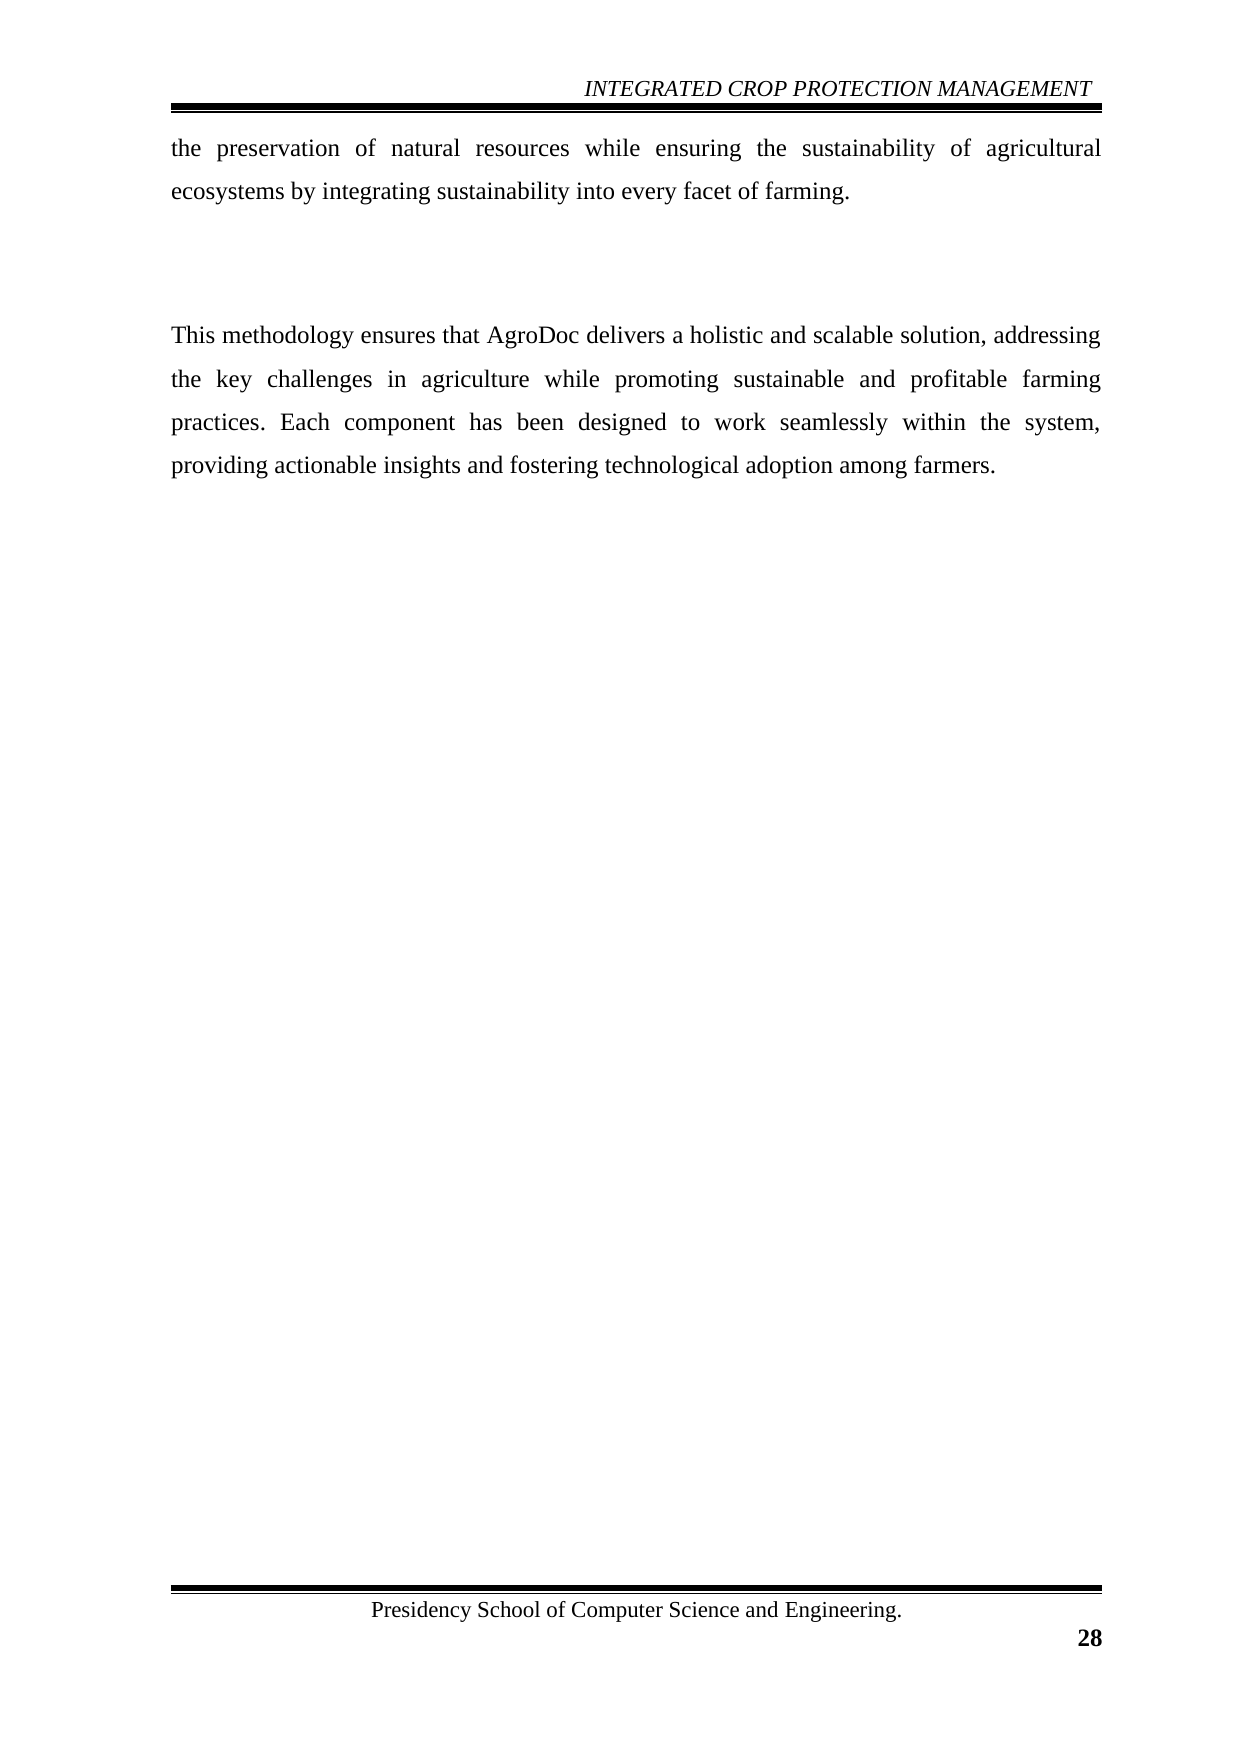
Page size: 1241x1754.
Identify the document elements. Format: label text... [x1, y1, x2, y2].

text This methodology ensures that AgroDoc delivers a holistic and scalable solution, addressing the key challenges in agriculture while promoting sustainable and profitable farming practices. Each component has been designed to work seamlessly within the system, providing actionable insights and fostering technological adoption among farmers. [171, 321, 1102, 479]
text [171, 133, 1102, 205]
